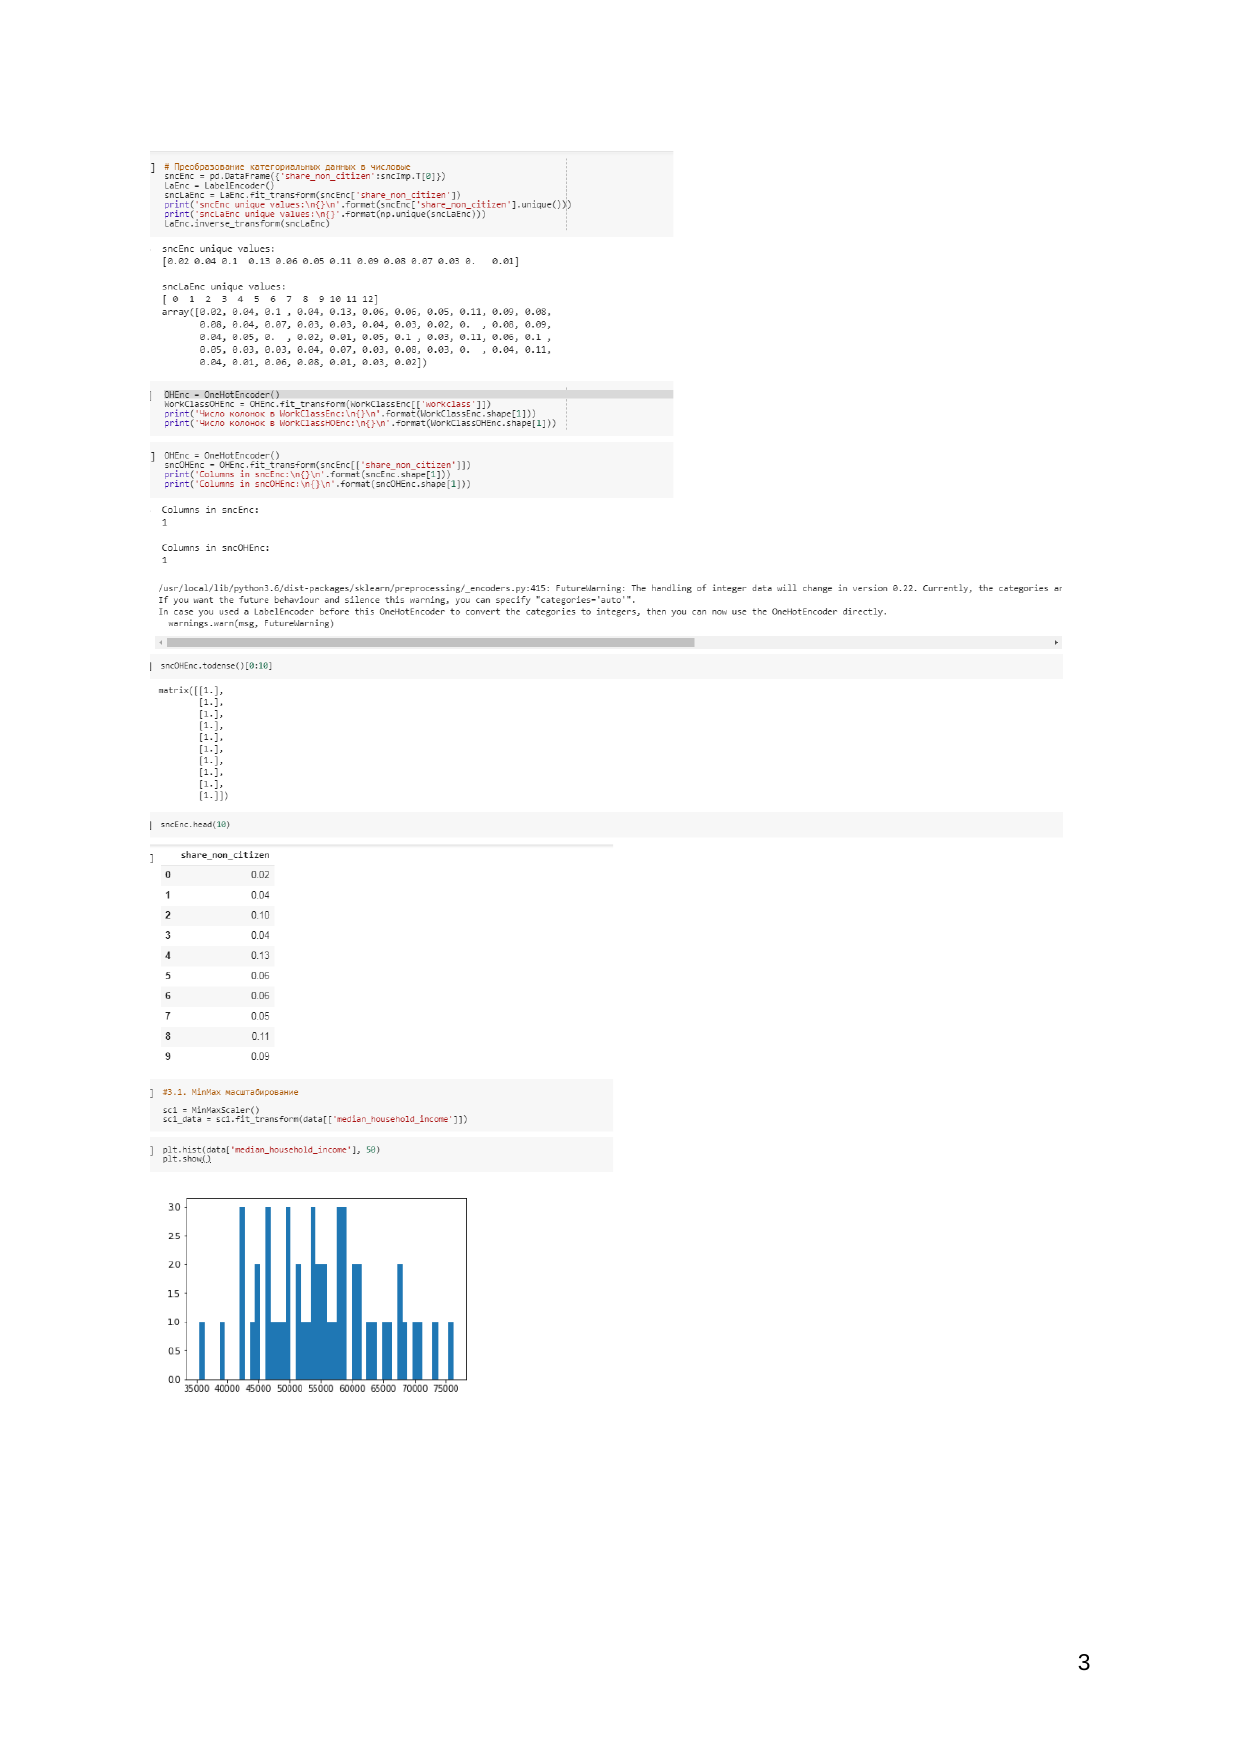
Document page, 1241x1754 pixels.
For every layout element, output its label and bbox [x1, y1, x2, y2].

picture [150, 150, 674, 567]
picture [150, 841, 614, 1180]
picture [150, 1183, 562, 1409]
picture [150, 570, 1072, 838]
